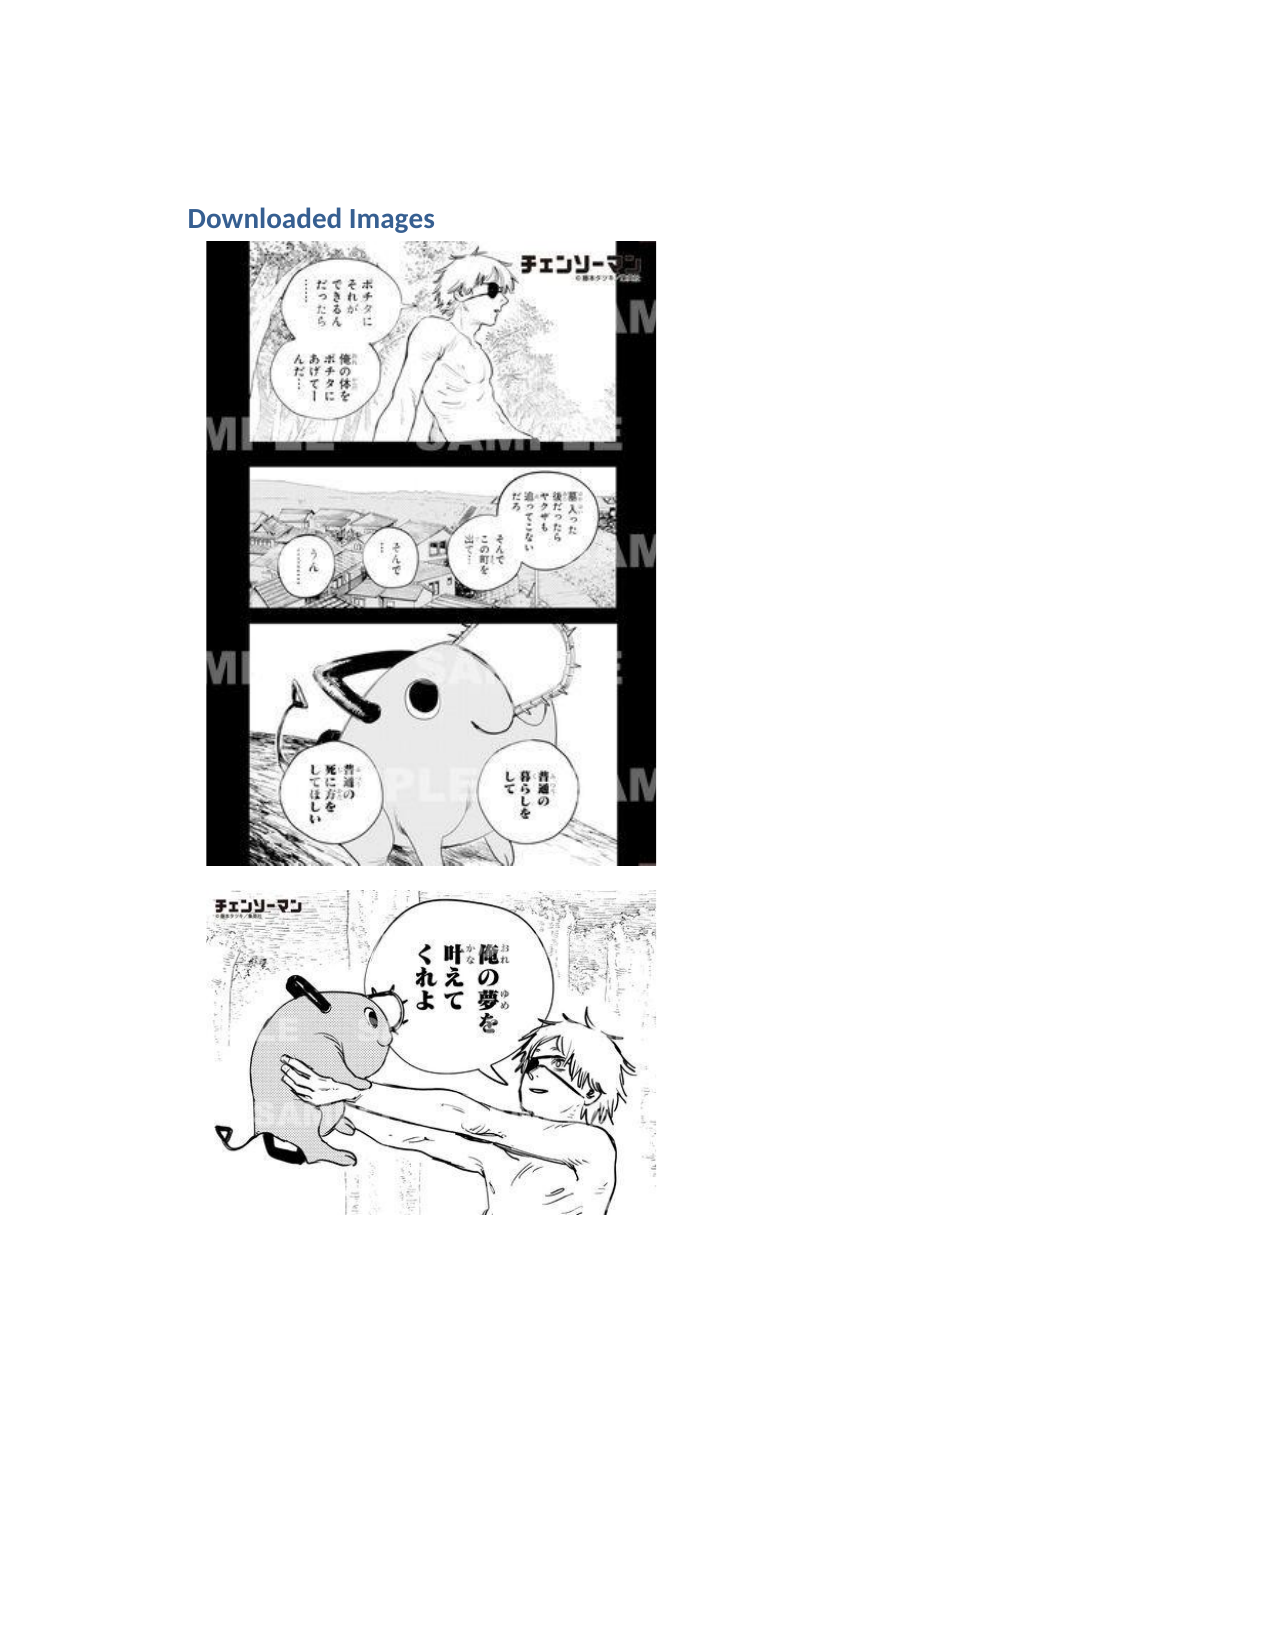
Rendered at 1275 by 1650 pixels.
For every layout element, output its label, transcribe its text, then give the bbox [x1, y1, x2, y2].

picture [206, 890, 657, 1215]
picture [206, 241, 657, 866]
subtitle Downloaded Images [187, 200, 1087, 236]
